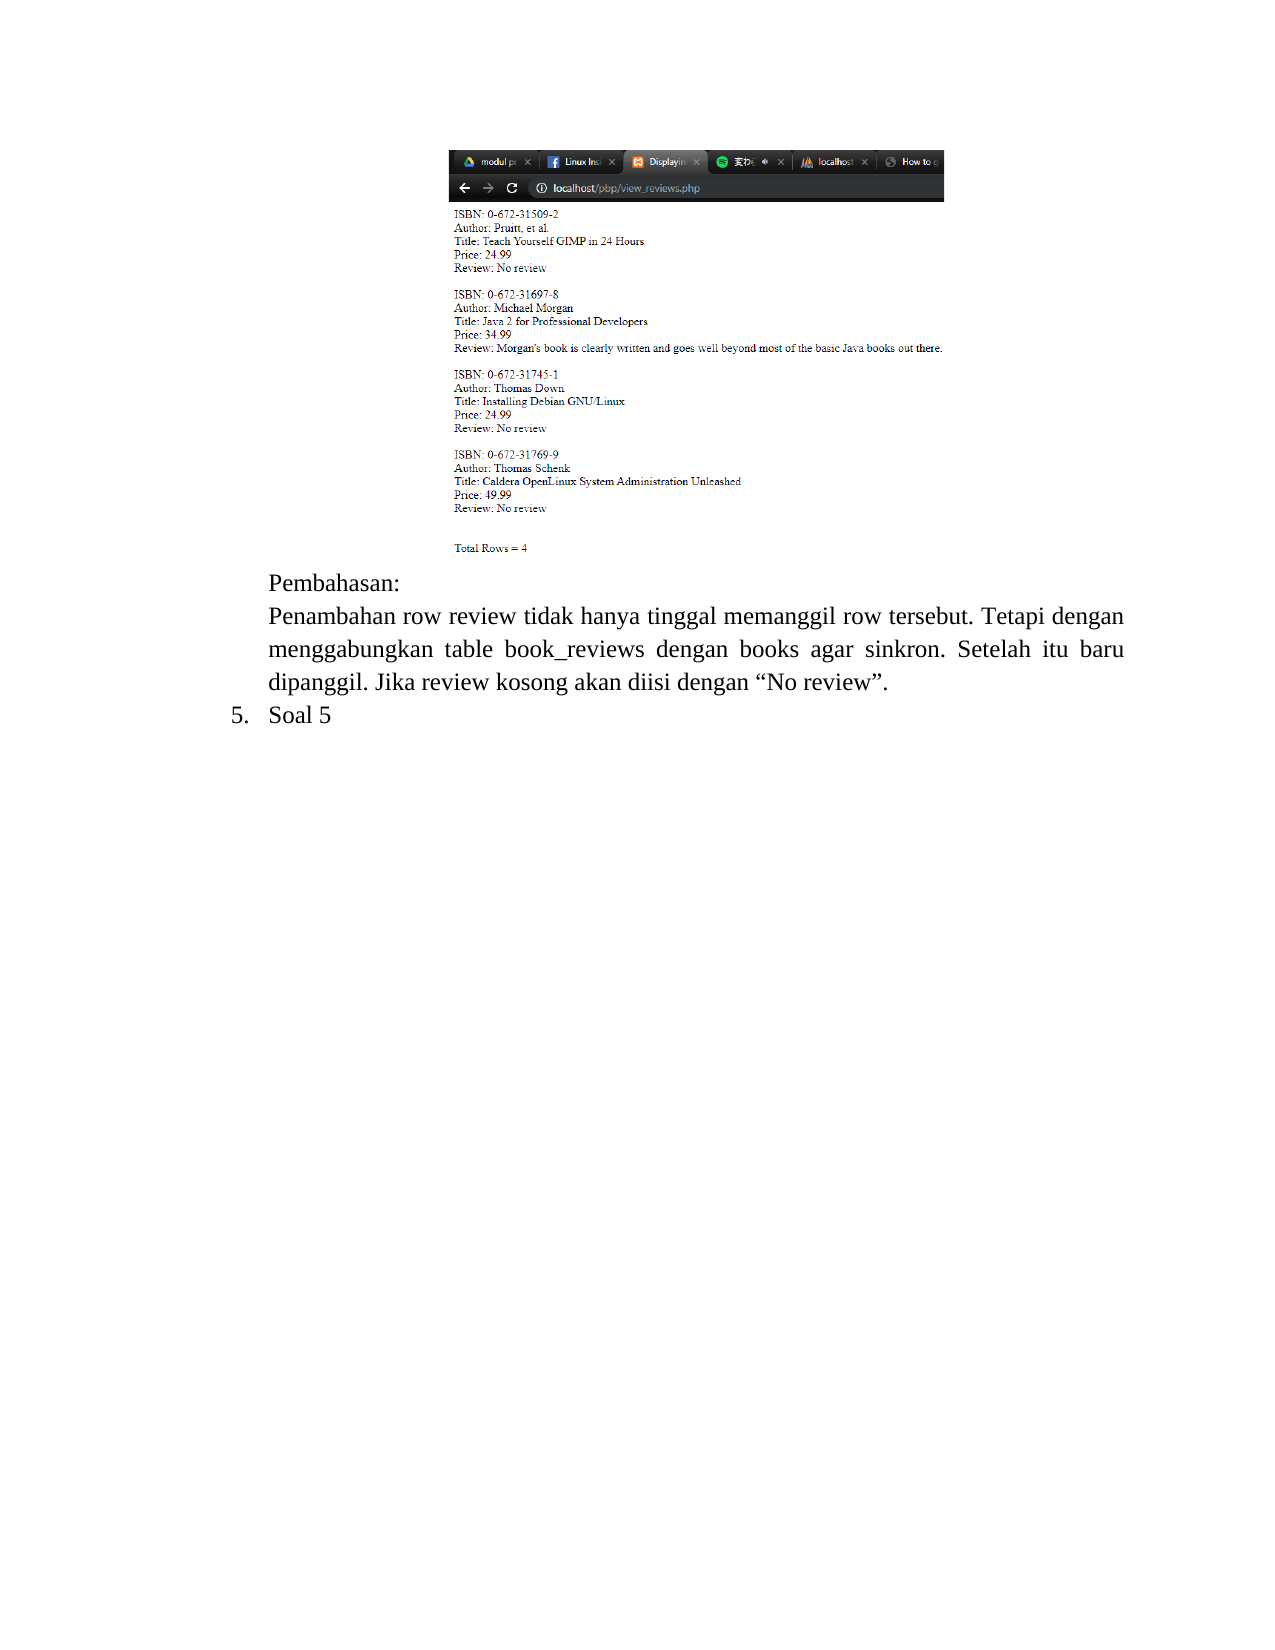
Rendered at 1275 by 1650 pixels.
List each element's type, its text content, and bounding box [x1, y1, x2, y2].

list Penambahan row review tidak hanya tinggal memanggil row tersebut. Tetapi dengan menggabungkan table book_reviews dengan books agar sinkron. Setelah itu baru dipanggil. Jika review kosong akan diisi dengan “No review”. [268, 601, 1125, 696]
list Pembahasan: [268, 568, 1125, 597]
picture [448, 150, 945, 565]
list Soal 5 [231, 701, 1125, 729]
